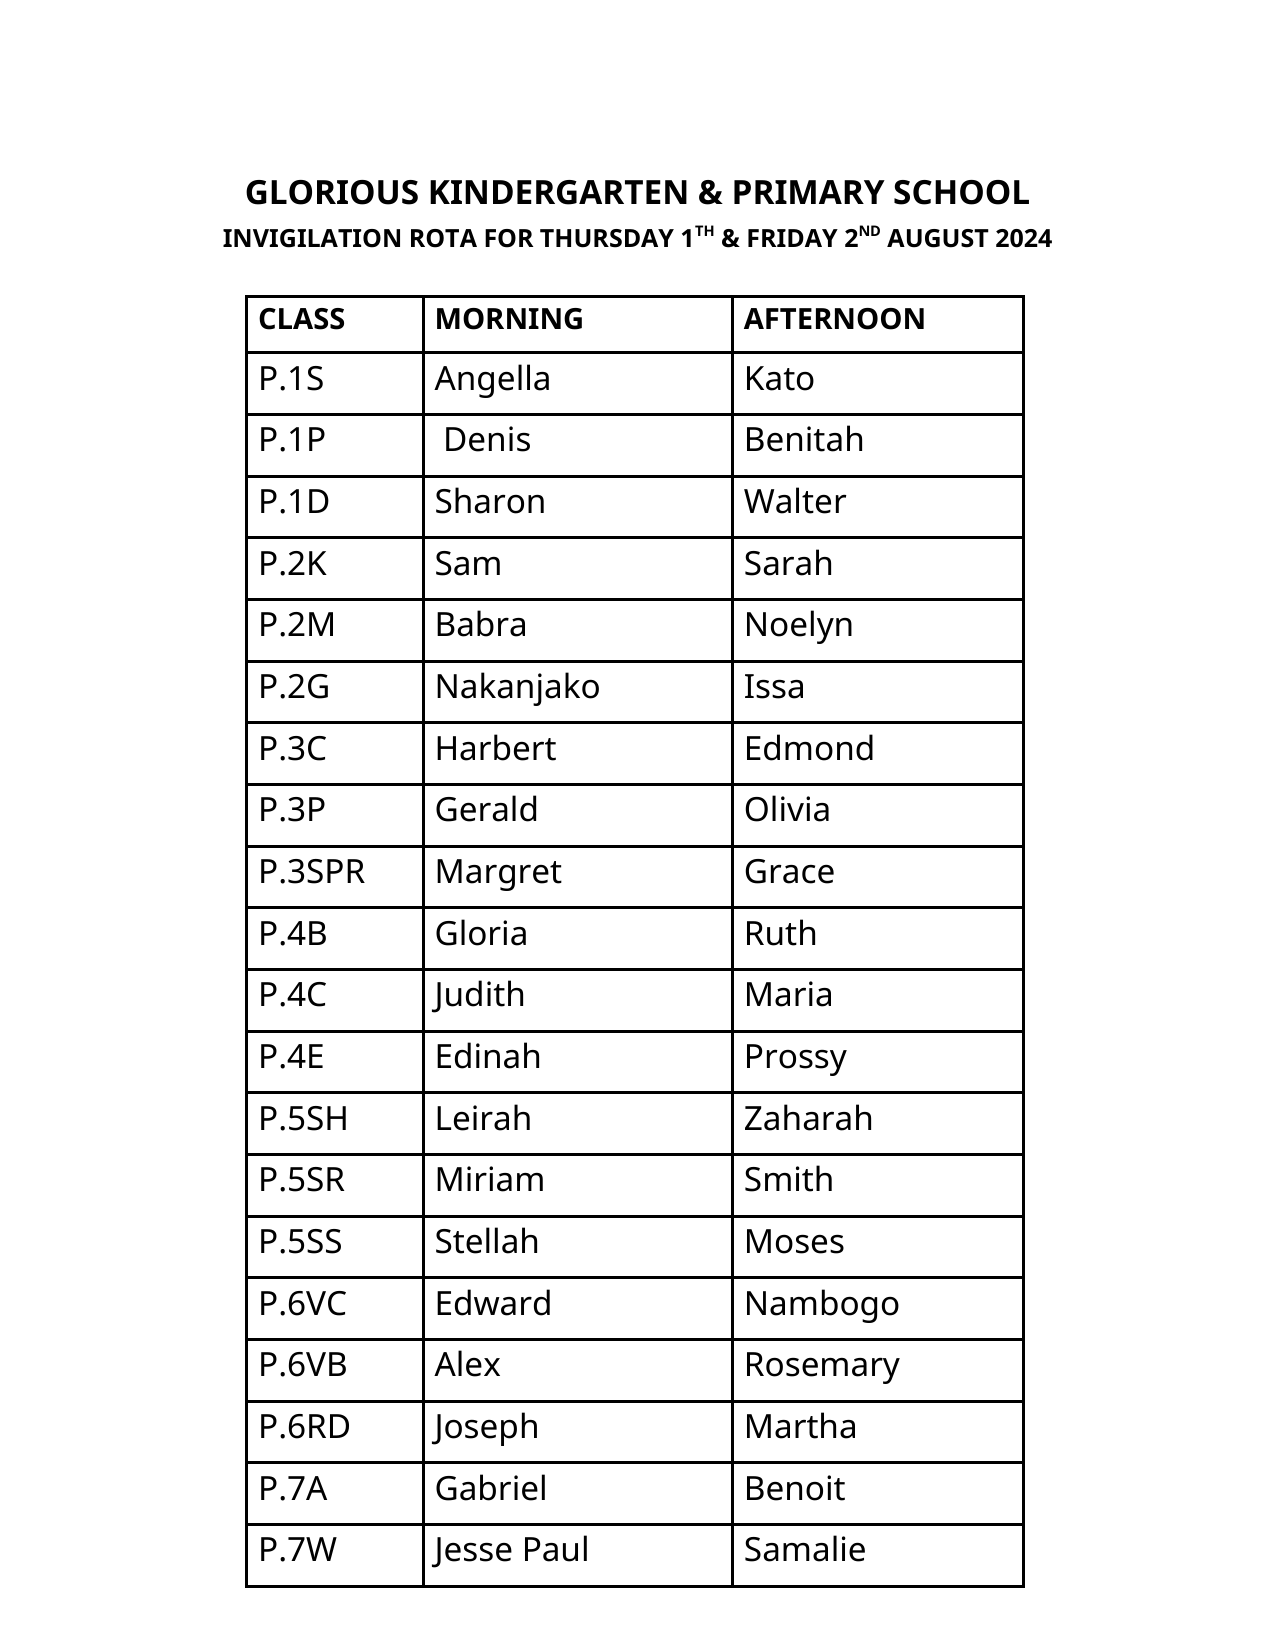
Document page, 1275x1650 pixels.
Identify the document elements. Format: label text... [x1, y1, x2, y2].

table_header AFTERNOON [734, 298, 1022, 351]
table_cell P.4E [248, 1033, 422, 1091]
text GLORIOUS KINDERGARTEN & PRIMARY SCHOOL [150, 169, 1125, 214]
table_cell Issa [734, 663, 1022, 721]
table_cell Grace [734, 848, 1022, 906]
table_cell Miriam [425, 1156, 731, 1214]
table_cell Stellah [425, 1218, 731, 1276]
table_cell Smith [734, 1156, 1022, 1214]
table_cell Edward [425, 1279, 731, 1338]
table_header CLASS [248, 298, 422, 351]
table_cell P.4C [248, 971, 422, 1029]
table_cell Benoit [734, 1464, 1022, 1523]
table_cell Jesse Paul [425, 1526, 731, 1584]
table_cell Denis [425, 416, 731, 474]
table_cell Martha [734, 1403, 1022, 1461]
table_cell P.1D [248, 478, 422, 536]
table_cell Joseph [425, 1403, 731, 1461]
table_cell P.3C [248, 724, 422, 783]
table_cell Angella [425, 354, 731, 413]
table_cell P.4B [248, 909, 422, 968]
table_cell Kato [734, 354, 1022, 413]
table_cell P.7A [248, 1464, 422, 1523]
table_cell P.2G [248, 663, 422, 721]
table_cell Gloria [425, 909, 731, 968]
table_header MORNING [425, 298, 731, 351]
table_cell Alex [425, 1341, 731, 1399]
table_cell P.3SPR [248, 848, 422, 906]
table_cell Margret [425, 848, 731, 906]
table_cell P.6VC [248, 1279, 422, 1338]
table_cell Maria [734, 971, 1022, 1029]
table_cell P.2M [248, 601, 422, 659]
table_cell Judith [425, 971, 731, 1029]
table_cell Edinah [425, 1033, 731, 1091]
table_cell Edmond [734, 724, 1022, 783]
table_cell Ruth [734, 909, 1022, 968]
table_cell Moses [734, 1218, 1022, 1276]
table_cell Samalie [734, 1526, 1022, 1584]
table_cell P.2K [248, 539, 422, 598]
table_cell Noelyn [734, 601, 1022, 659]
text INVIGILATION ROTA FOR THURSDAY 1TH & FRIDAY 2ND AUGUST 2024 [150, 221, 1125, 255]
table_cell Harbert [425, 724, 731, 783]
table_cell Leirah [425, 1094, 731, 1153]
table_cell Olivia [734, 786, 1022, 844]
table_cell P.5SS [248, 1218, 422, 1276]
table_cell P.6VB [248, 1341, 422, 1399]
table_cell P.5SH [248, 1094, 422, 1153]
table_cell Benitah [734, 416, 1022, 474]
table_cell Nambogo [734, 1279, 1022, 1338]
table_cell P.5SR [248, 1156, 422, 1214]
table_cell Gabriel [425, 1464, 731, 1523]
table_cell Babra [425, 601, 731, 659]
table_cell P.1P [248, 416, 422, 474]
table_cell Rosemary [734, 1341, 1022, 1399]
table_cell Prossy [734, 1033, 1022, 1091]
table_cell Sharon [425, 478, 731, 536]
table_cell Zaharah [734, 1094, 1022, 1153]
table_cell Sam [425, 539, 731, 598]
table_cell Gerald [425, 786, 731, 844]
table_cell P.6RD [248, 1403, 422, 1461]
table_cell P.1S [248, 354, 422, 413]
table_cell Walter [734, 478, 1022, 536]
table_cell Nakanjako [425, 663, 731, 721]
table_cell P.3P [248, 786, 422, 844]
table_cell P.7W [248, 1526, 422, 1584]
table_cell Sarah [734, 539, 1022, 598]
